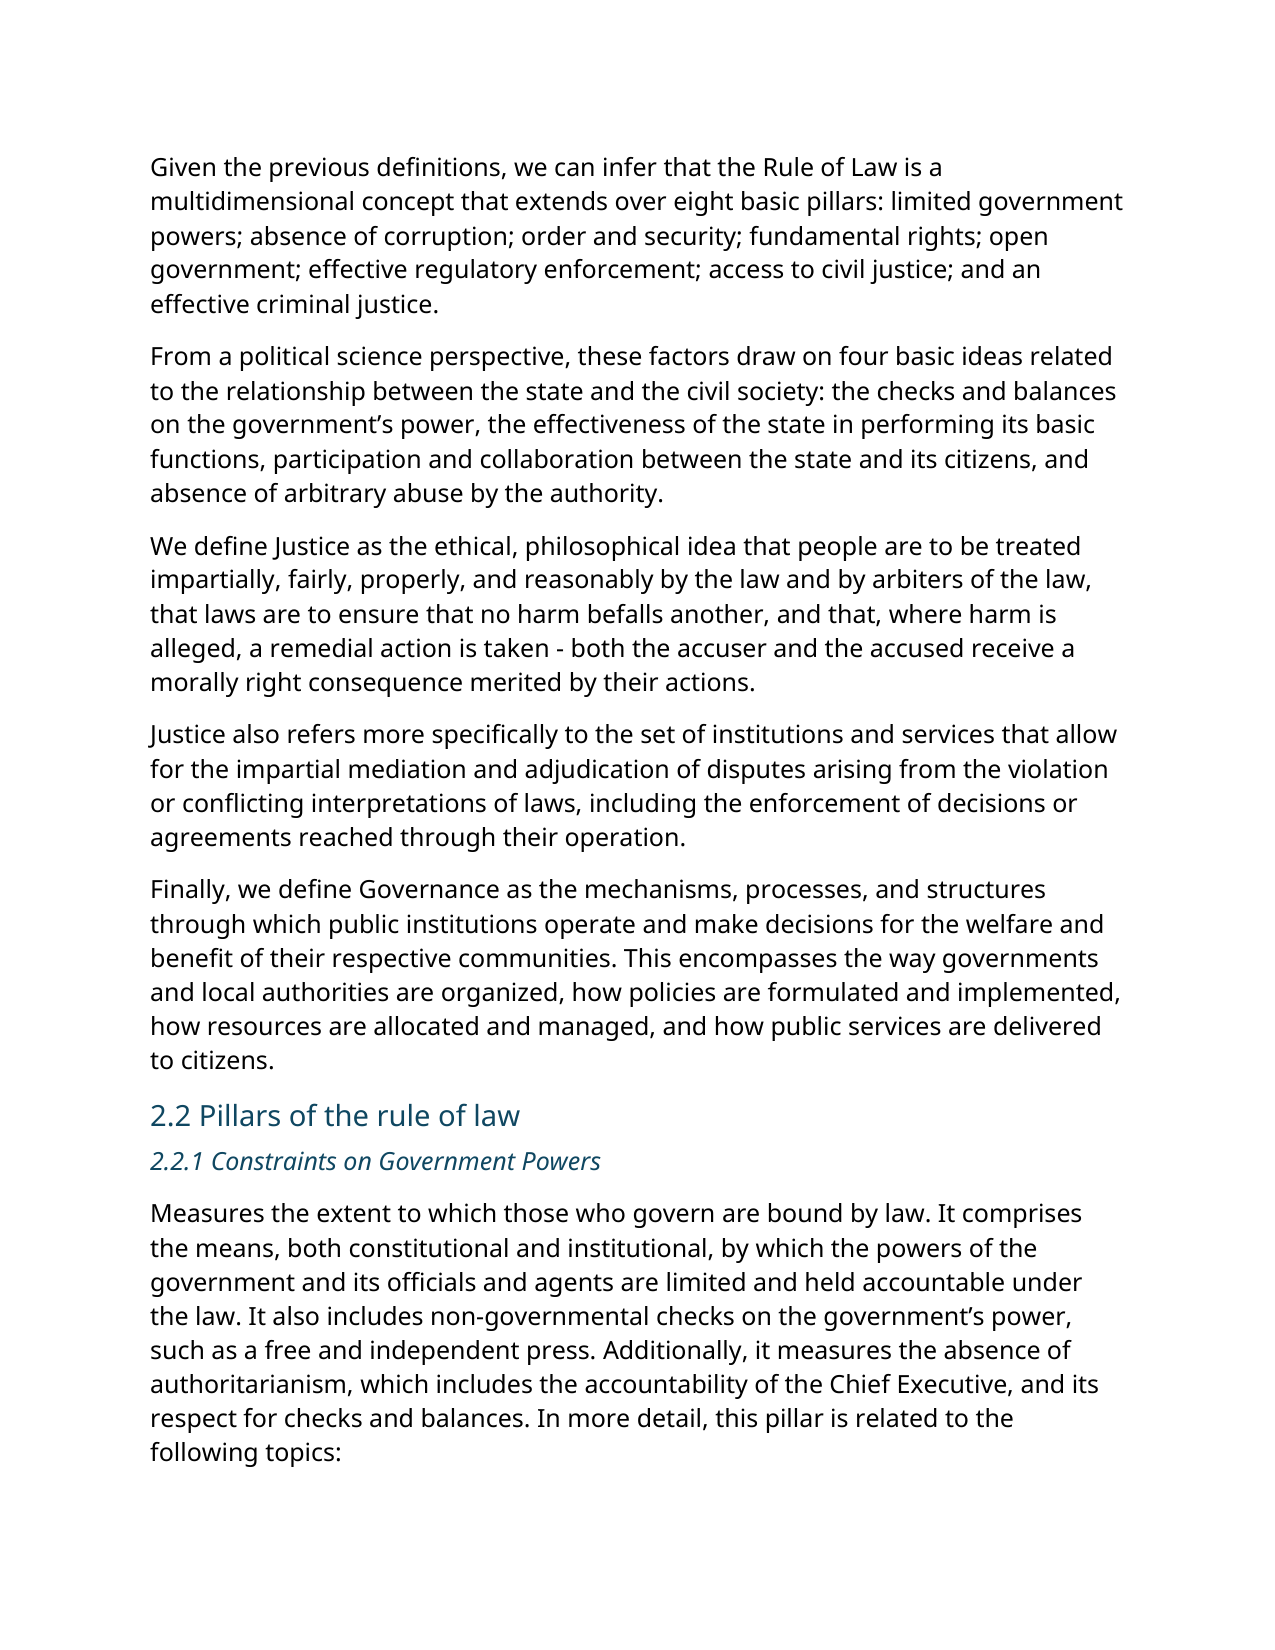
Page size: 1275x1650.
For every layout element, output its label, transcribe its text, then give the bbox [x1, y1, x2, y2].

text Given the previous definitions, we can infer that the Rule of Law is a multidimensional concept that extends over eight basic pillars: limited government powers; absence of corruption; order and security; fundamental rights; open government; effective regulatory enforcement; access to civil justice; and an effective criminal justice. [150, 150, 1125, 320]
text From a political science perspective, these factors draw on four basic ideas related to the relationship between the state and the civil society: the checks and balances on the government’s power, the effectiveness of the state in performing its basic functions, participation and collaboration between the state and its citizens, and absence of arbitrary abuse by the authority. [150, 339, 1125, 509]
text We define Justice as the ethical, philosophical idea that people are to be treated impartially, fairly, properly, and reasonably by the law and by arbiters of the law, that laws are to ensure that no harm befalls another, and that, where harm is alleged, a remedial action is taken - both the accuser and the accused receive a morally right consequence merited by their actions. [150, 528, 1125, 698]
text Finally, we define Governance as the mechanisms, processes, and structures through which public institutions operate and make decisions for the welfare and benefit of their respective communities. This encompasses the way governments and local authorities are organized, how policies are formulated and implemented, how resources are allocated and managed, and how public services are delivered to citizens. [150, 872, 1125, 1077]
subtitle 2.2.1 Constraints on Government Powers [150, 1143, 1125, 1177]
subtitle 2.2 Pillars of the rule of law [150, 1095, 1125, 1135]
text Justice also refers more specifically to the set of institutions and services that allow for the impartial mediation and adjudication of disputes arising from the violation or conflicting interpretations of laws, including the enforcement of decisions or agreements reached through their operation. [150, 717, 1125, 853]
